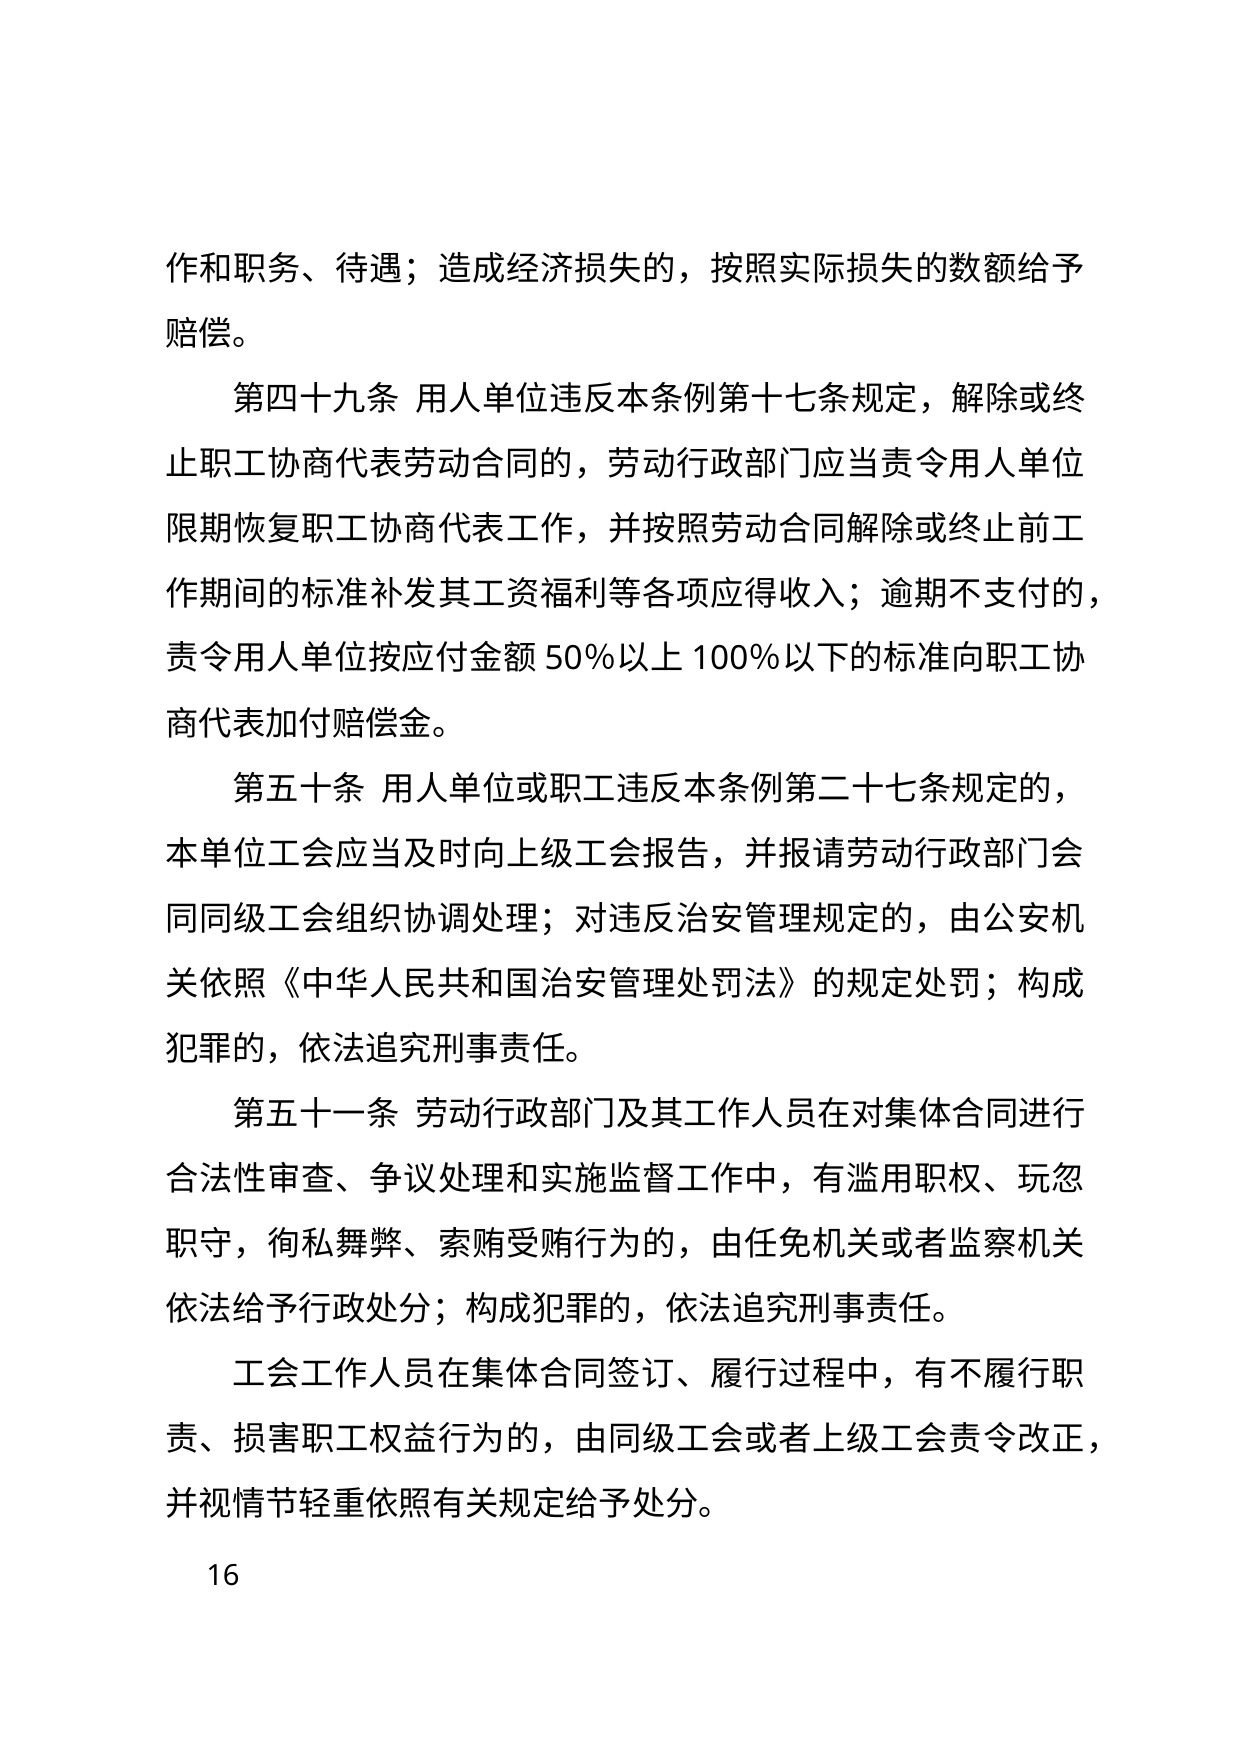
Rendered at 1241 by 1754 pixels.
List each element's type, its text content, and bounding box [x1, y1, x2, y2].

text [165, 233, 1087, 363]
text 工会工作人员在集体合同签订、履行过程中，有不履行职责、损害职工权益行为的，由同级工会或者上级工会责令改正，并视情节轻重依照有关规定给予处分。 [165, 1338, 1087, 1533]
text 第五十一条 劳动行政部门及其工作人员在对集体合同进行合法性审查、争议处理和实施监督工作中，有滥用职权、玩忽职守，徇私舞弊、索贿受贿行为的，由任免机关或者监察机关依法给予行政处分；构成犯罪的，依法追究刑事责任。 [165, 1078, 1087, 1338]
text 第五十条 用人单位或职工违反本条例第二十七条规定的，本单位工会应当及时向上级工会报告，并报请劳动行政部门会同同级工会组织协调处理；对违反治安管理规定的，由公安机关依照《中华人民共和国治安管理处罚法》的规定处罚；构成犯罪的，依法追究刑事责任。 [165, 753, 1087, 1078]
text 第四十九条 用人单位违反本条例第十七条规定，解除或终止职工协商代表劳动合同的，劳动行政部门应当责令用人单位限期恢复职工协商代表工作，并按照劳动合同解除或终止前工作期间的标准补发其工资福利等各项应得收入；逾期不支付的，责令用人单位按应付金额50％以上100％以下的标准向职工协商代表加付赔偿金。 [165, 363, 1087, 753]
